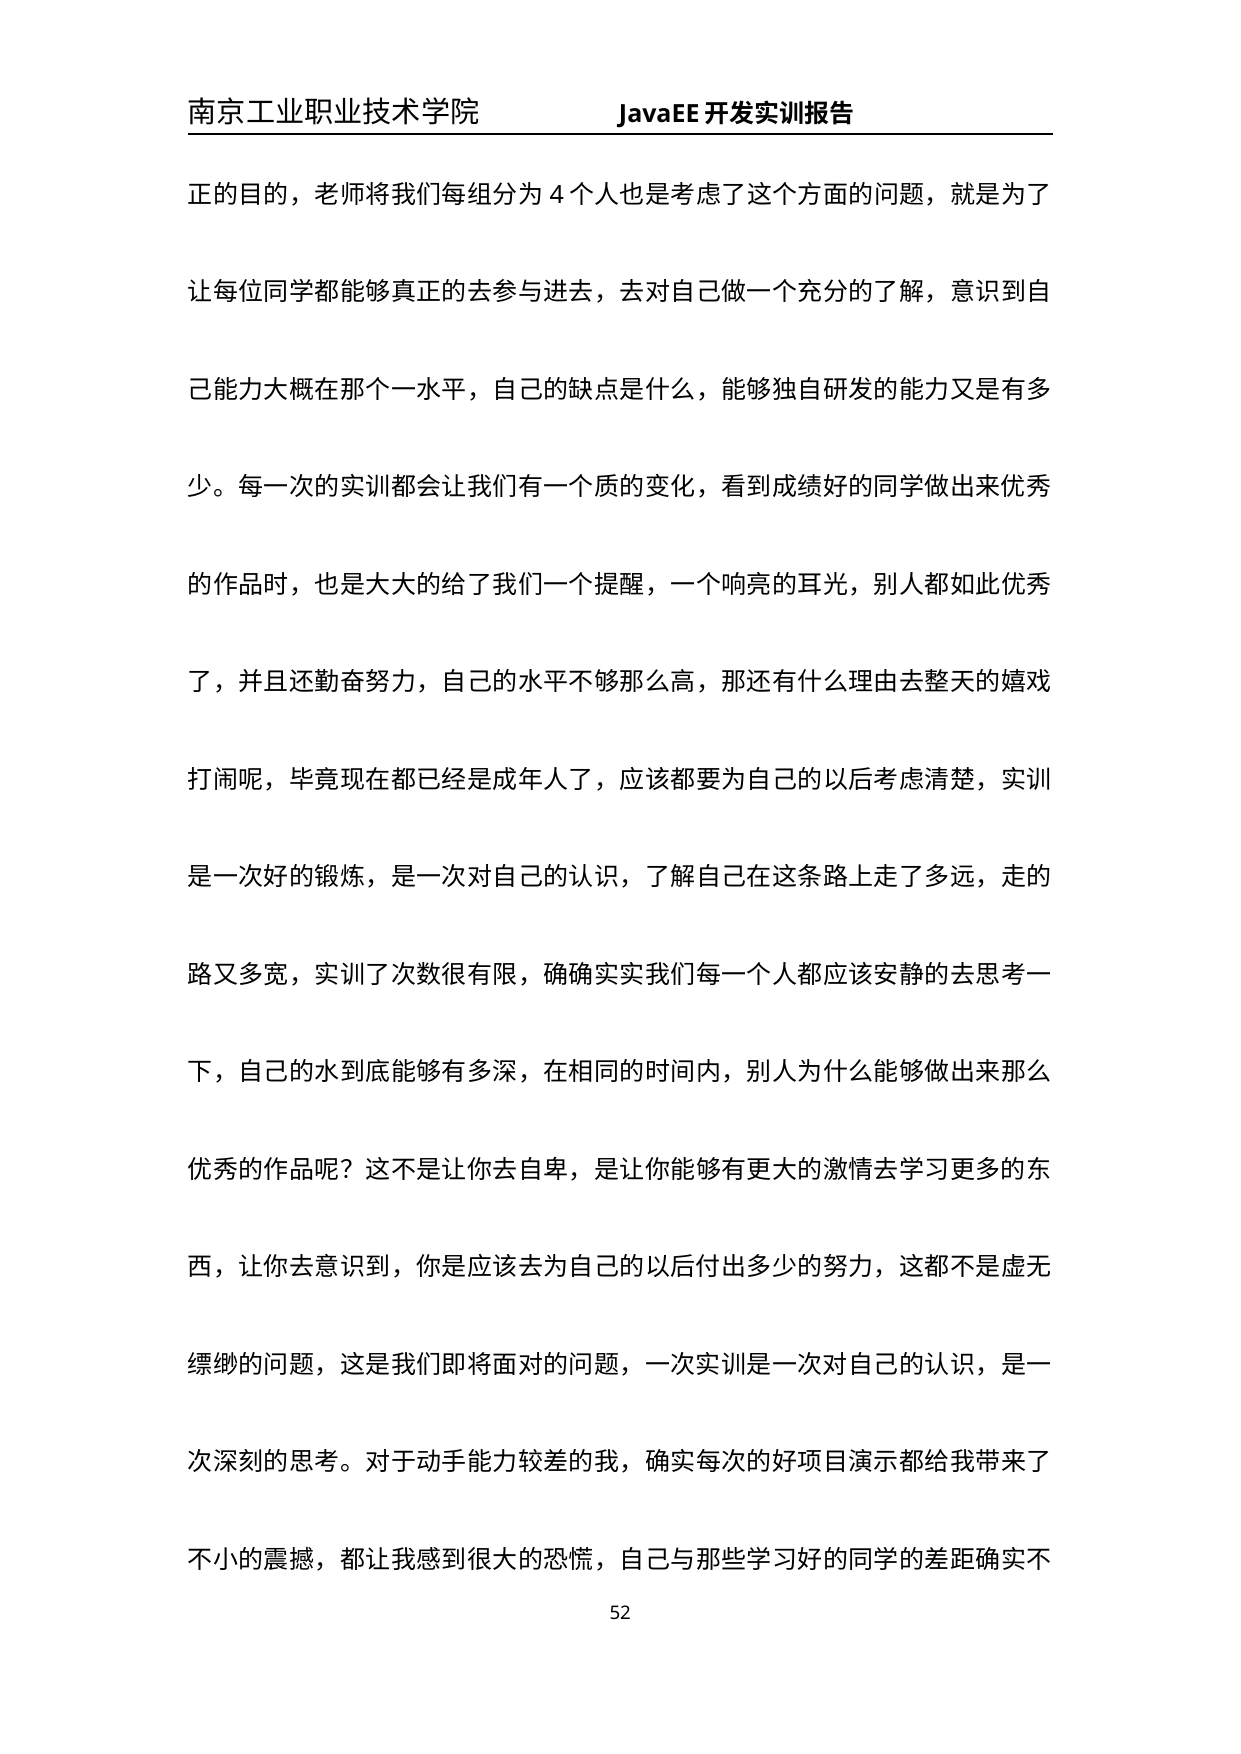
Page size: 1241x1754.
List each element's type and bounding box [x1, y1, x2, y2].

text [187, 160, 1053, 1590]
